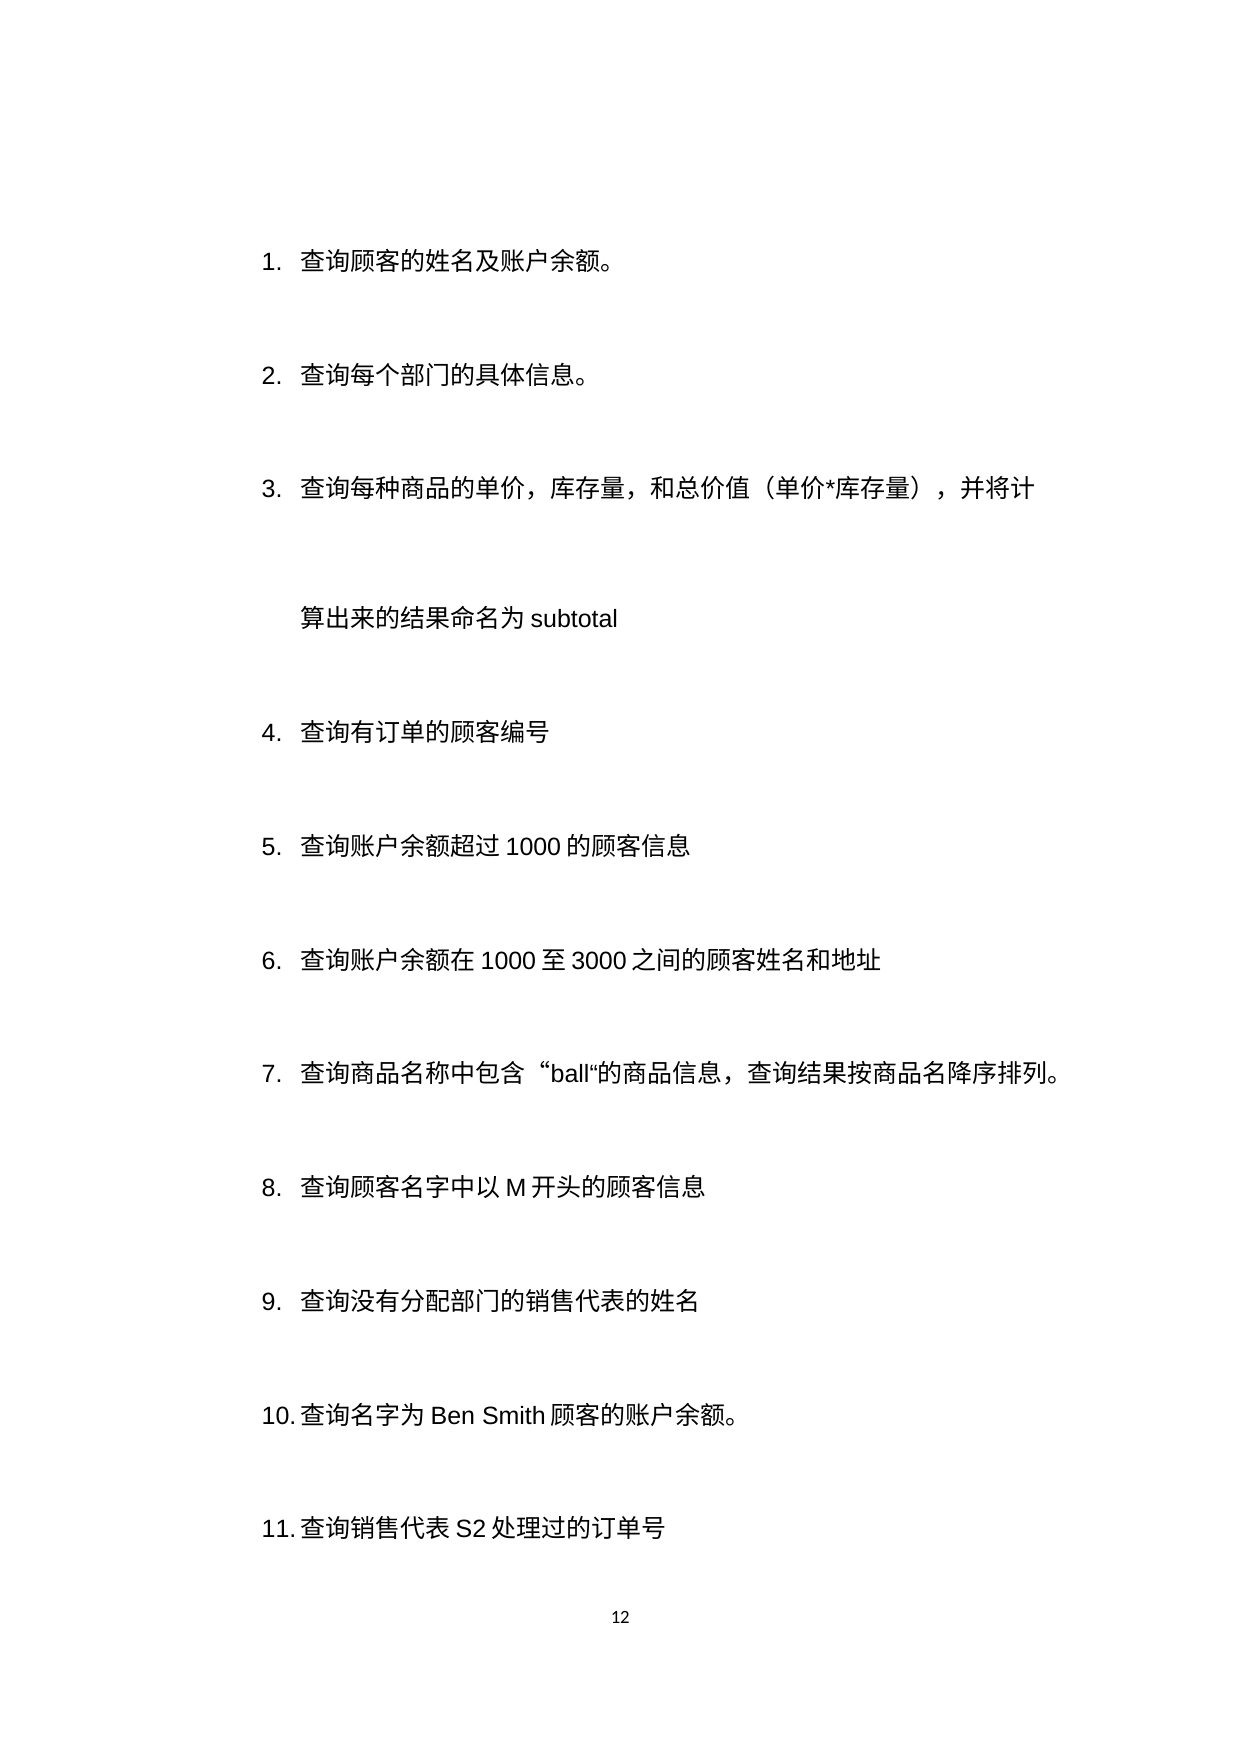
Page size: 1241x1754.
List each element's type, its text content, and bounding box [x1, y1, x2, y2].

list 查询商品名称中包含“ball“的商品信息，查询结果按商品名降序排列。 [261, 1039, 1053, 1104]
list 查询没有分配部门的销售代表的姓名 [261, 1267, 1053, 1332]
list 查询每个部门的具体信息。 [261, 341, 1053, 406]
list 查询顾客名字中以M开头的顾客信息 [261, 1153, 1053, 1218]
list 查询顾客的姓名及账户余额。 [261, 227, 1053, 292]
list 查询名字为Ben Smith顾客的账户余额。 [261, 1381, 1053, 1446]
list 查询账户余额在1000至3000之间的顾客姓名和地址 [261, 926, 1053, 991]
list 查询销售代表S2处理过的订单号 [261, 1494, 1053, 1559]
list 查询有订单的顾客编号 [261, 698, 1053, 763]
list 查询账户余额超过1000的顾客信息 [261, 812, 1053, 877]
list 查询每种商品的单价，库存量，和总价值（单价*库存量），并将计算出来的结果命名为subtotal [261, 454, 1053, 649]
